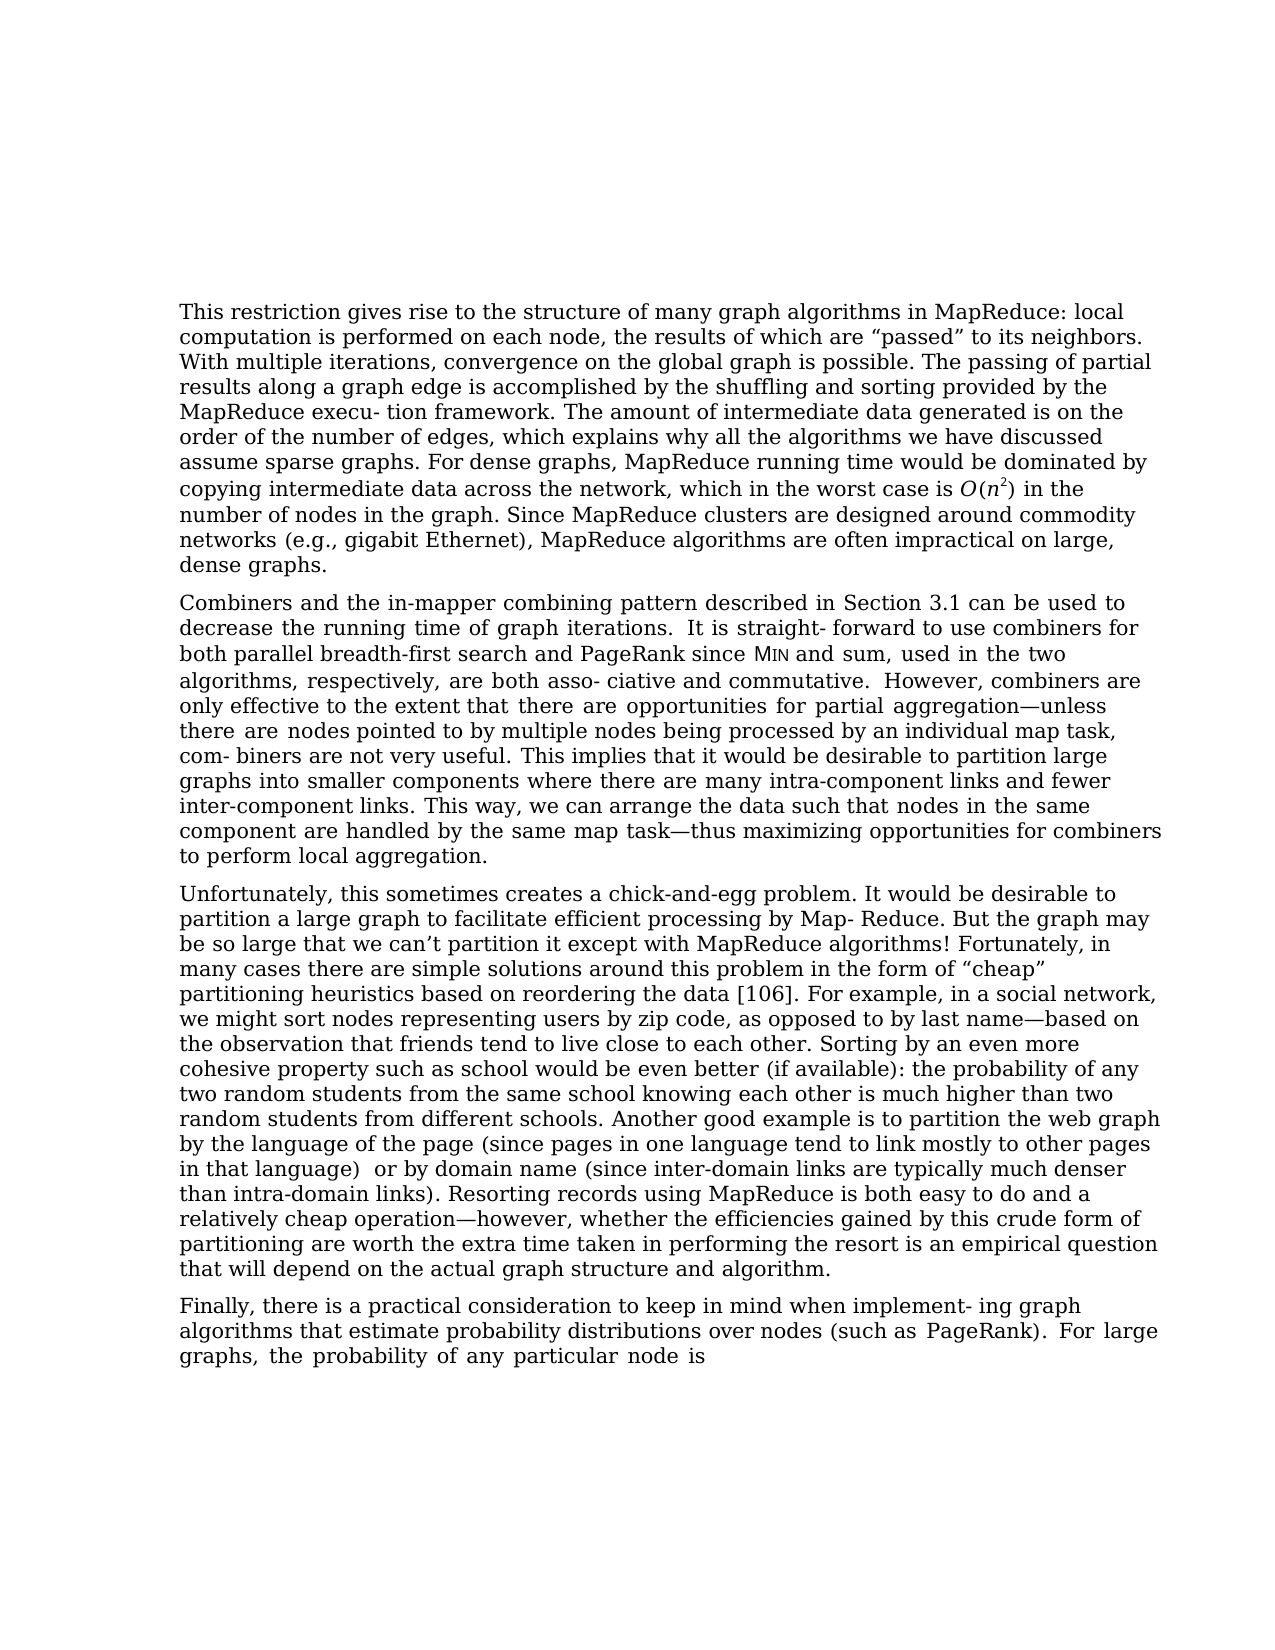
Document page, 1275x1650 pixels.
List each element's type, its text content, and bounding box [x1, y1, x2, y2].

text Combiners and the in-mapper combining pattern described in Section 3.1 can be used to decrease the running time of graph iterations. It is straight- forward to use combiners for both parallel breadth-first search and PageRank since Min and sum, used in the two algorithms, respectively, are both asso- ciative and commutative. However, combiners are only effective to the extent that there are opportunities for partial aggregation—unless there are nodes pointed to by multiple nodes being processed by an individual map task, com- biners are not very useful. This implies that it would be desirable to partition large graphs into smaller components where there are many intra-component links and fewer inter-component links. This way, we can arrange the data such that nodes in the same component are handled by the same map task—thus maximizing opportunities for combiners to perform local aggregation. [179, 589, 1164, 868]
text Unfortunately, this sometimes creates a chick-and-egg problem. It would be desirable to partition a large graph to facilitate efficient processing by Map- Reduce. But the graph may be so large that we can’t partition it except with MapReduce algorithms! Fortunately, in many cases there are simple solutions around this problem in the form of “cheap” partitioning heuristics based on reordering the data [106]. For example, in a social network, we might sort nodes representing users by zip code, as opposed to by last name—based on the observation that friends tend to live close to each other. Sorting by an even more cohesive property such as school would be even better (if available): the probability of any two random students from the same school knowing each other is much higher than two random students from different schools. Another good example is to partition the web graph by the language of the page (since pages in one language tend to link mostly to other pages in that language) or by domain name (since inter-domain links are typically much denser than intra-domain links). Resorting records using MapReduce is both easy to do and a relatively cheap operation—however, whether the efficiencies gained by this crude form of partitioning are worth the extra time taken in performing the resort is an empirical question that will depend on the actual graph structure and algorithm. [179, 881, 1164, 1281]
text Finally, there is a practical consideration to keep in mind when implement- ing graph algorithms that estimate probability distributions over nodes (such as PageRank). For large graphs, the probability of any particular node is [179, 1293, 1164, 1368]
text This restriction gives rise to the structure of many graph algorithms in MapReduce: local computation is performed on each node, the results of which are “passed” to its neighbors. With multiple iterations, convergence on the global graph is possible. The passing of partial results along a graph edge is accomplished by the shuffling and sorting provided by the MapReduce execu- tion framework. The amount of intermediate data generated is on the order of the number of edges, which explains why all the algorithms we have discussed assume sparse graphs. For dense graphs, MapReduce running time would be dominated by copying intermediate data across the network, which in the worst case is O(n2) in the number of nodes in the graph. Since MapReduce clusters are designed around commodity networks (e.g., gigabit Ethernet), MapReduce algorithms are often impractical on large, dense graphs. [179, 299, 1164, 577]
